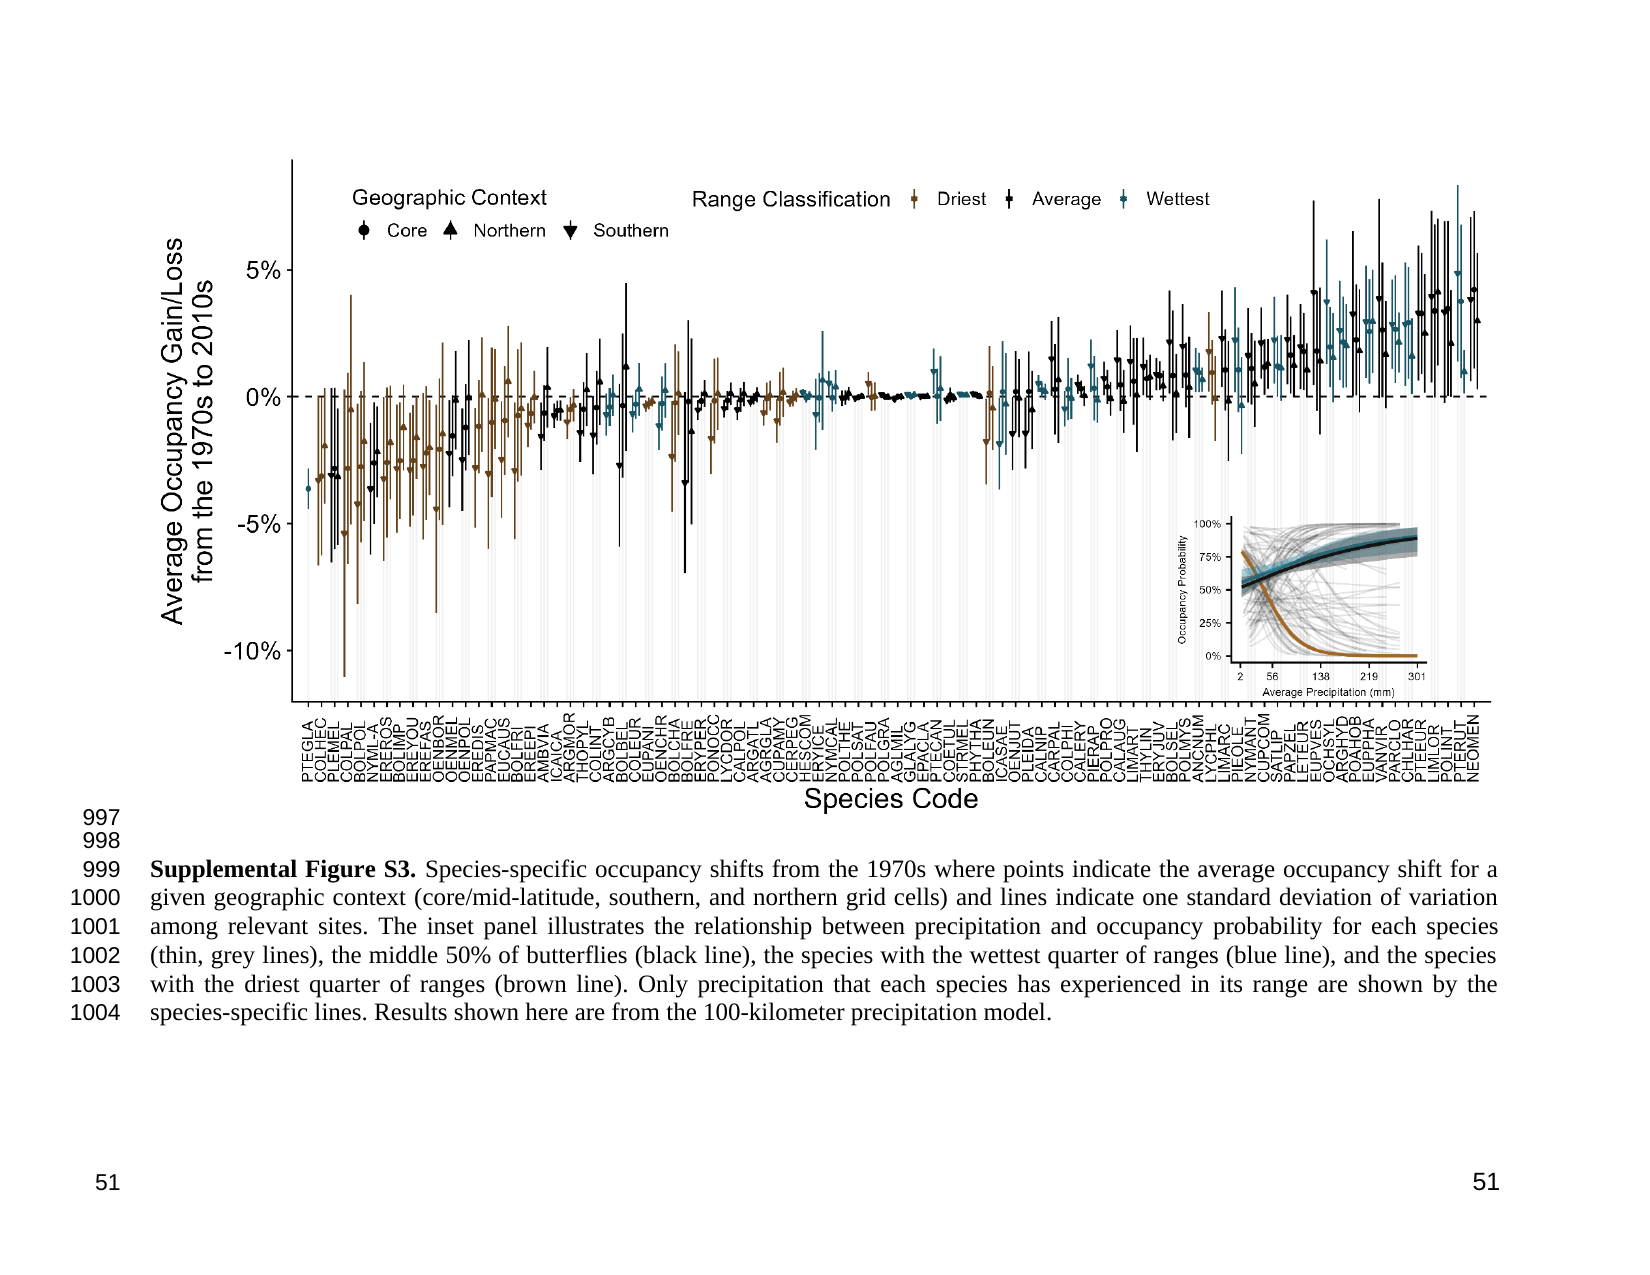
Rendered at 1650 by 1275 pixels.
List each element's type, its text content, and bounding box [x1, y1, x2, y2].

text Supplemental Figure S3. Species-specific occupancy shifts from the 1970s where points indicate the average occupancy shift for a given geographic context (core/mid-latitude, southern, and northern grid cells) and lines indicate one standard deviation of variation among relevant sites. The inset panel illustrates the relationship between precipitation and occupancy probability for each species (thin, grey lines), the middle 50% of butterflies (black line), the species with the wettest quarter of ranges (blue line), and the species with the driest quarter of ranges (brown line). Only precipitation that each species has experienced in its range are shown by the species-specific lines. Results shown here are from the 100-kilometer precipitation model. [150, 854, 1500, 1026]
picture [150, 150, 1500, 825]
